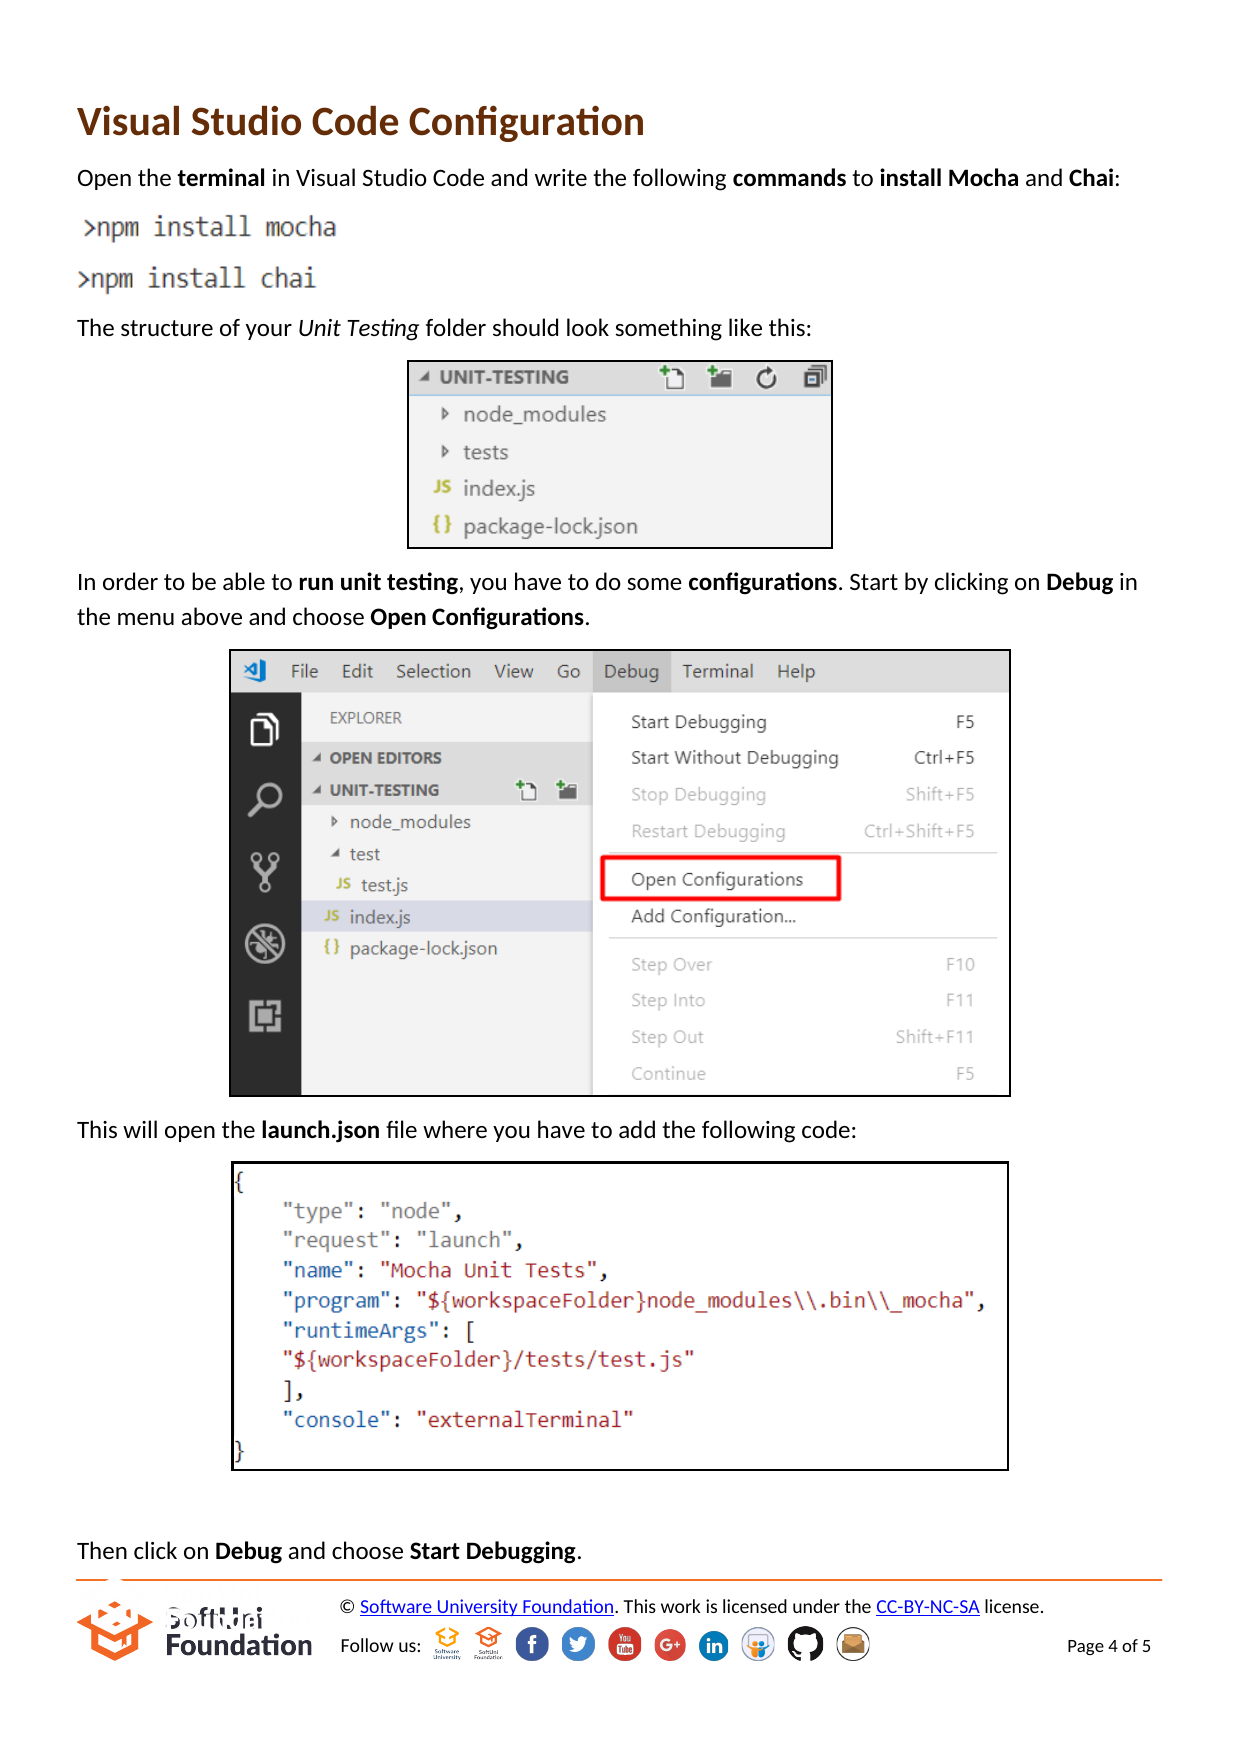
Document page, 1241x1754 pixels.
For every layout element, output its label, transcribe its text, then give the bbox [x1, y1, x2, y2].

picture [787, 1626, 824, 1661]
picture [562, 1627, 595, 1661]
picture [699, 1652, 708, 1661]
picture [720, 1652, 729, 1661]
text Open the terminal in Visual Studio Code and write the following commands to install Mocha and Chai: [77, 162, 1163, 193]
picture [654, 1629, 686, 1661]
subtitle Visual Studio Code Configuration [77, 95, 1163, 146]
picture [713, 1643, 722, 1652]
picture [82, 209, 344, 246]
picture [231, 651, 1009, 1095]
picture [699, 1631, 708, 1640]
picture [234, 1164, 1007, 1469]
picture [409, 362, 831, 547]
picture [720, 1631, 729, 1640]
picture [474, 1627, 503, 1661]
text This will open the launch.json file where you have to add the following code: [77, 1114, 1163, 1144]
text The structure of your Unit Testing folder should look something like this: [77, 312, 1163, 343]
picture [433, 1627, 461, 1661]
picture [741, 1627, 775, 1661]
picture [608, 1627, 642, 1661]
text In order to be able to run unit testing, you have to do some configurations. Start by clicking on Debug in the menu above and choose Open Configurations. [77, 566, 1163, 632]
picture [76, 1577, 312, 1661]
text Then click on Debug and choose Start Debugging. [77, 1536, 1163, 1566]
picture [76, 262, 337, 296]
picture [836, 1627, 870, 1661]
picture [515, 1627, 549, 1661]
